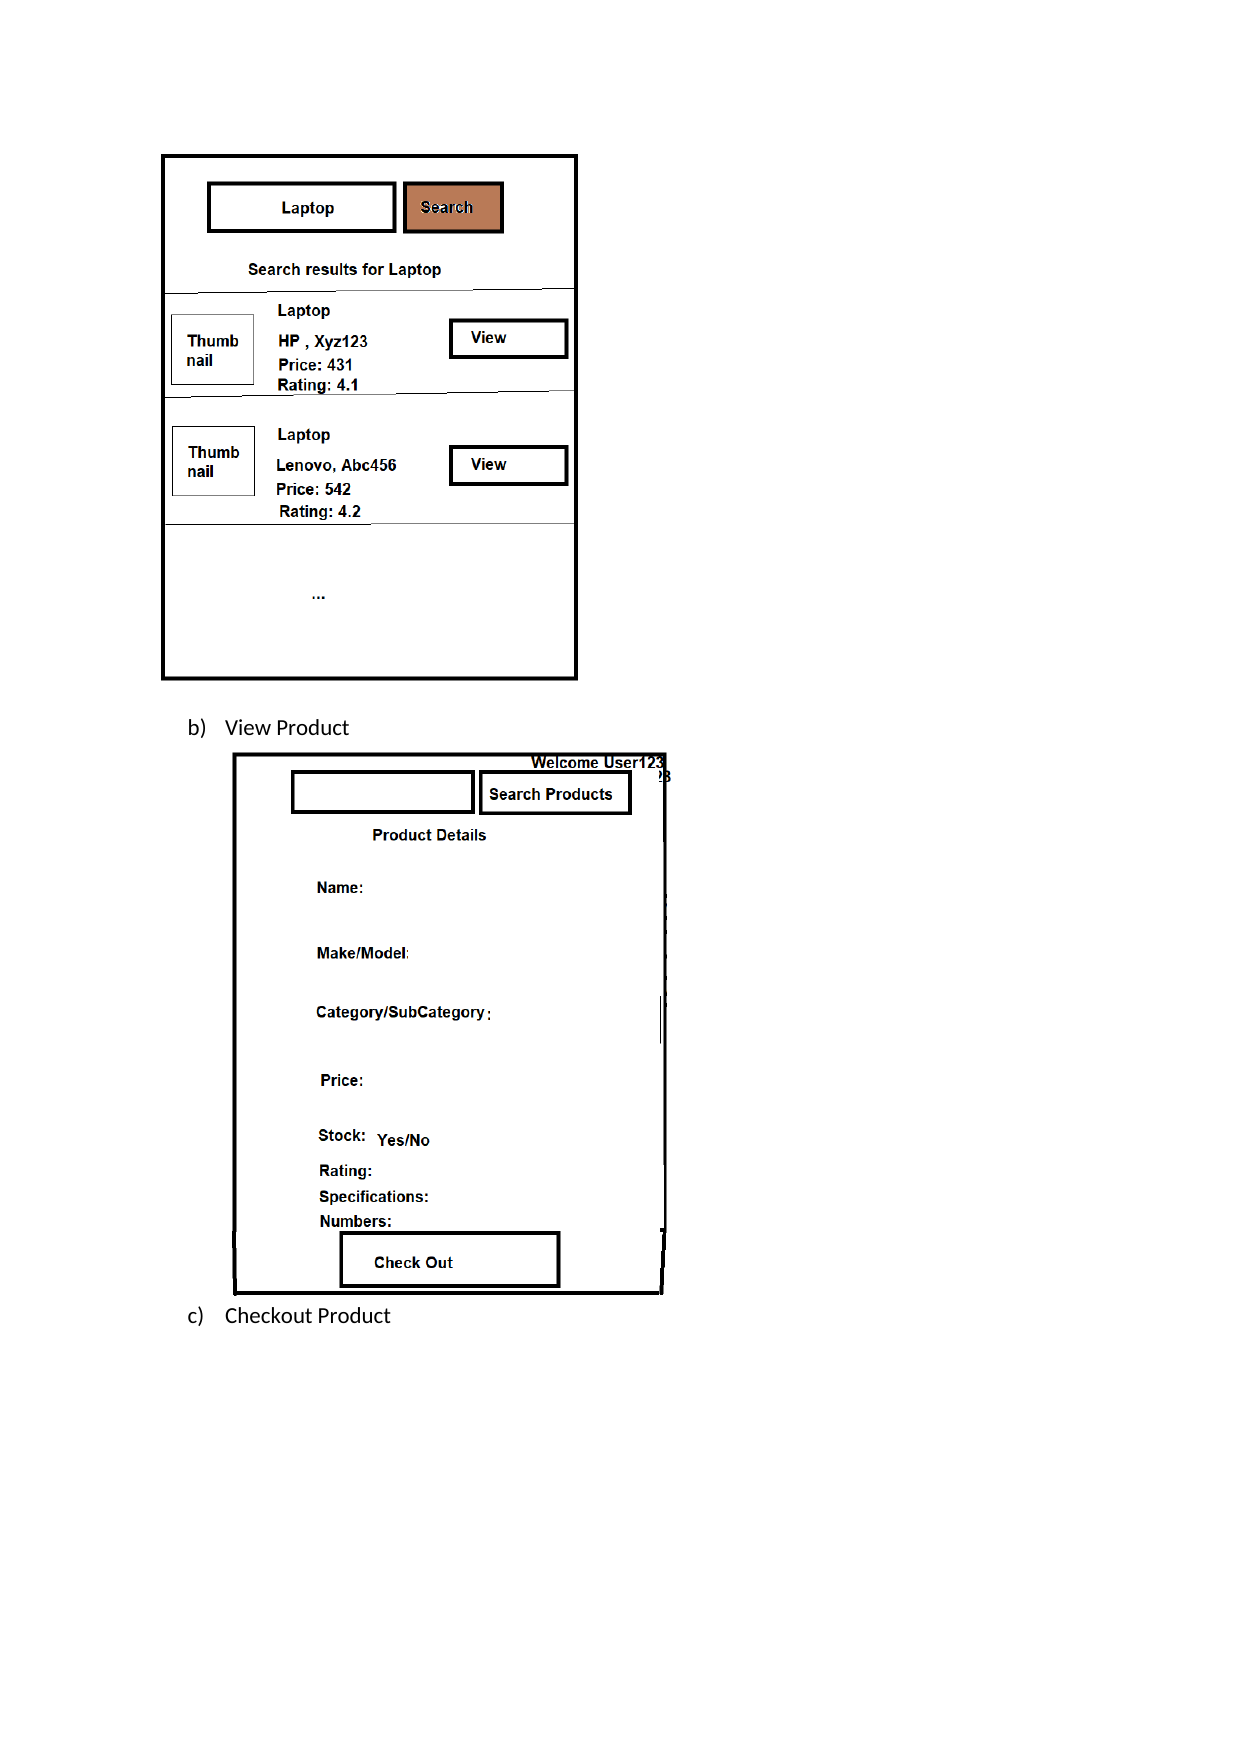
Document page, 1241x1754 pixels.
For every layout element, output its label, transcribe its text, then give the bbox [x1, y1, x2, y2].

list View Product [187, 713, 1090, 741]
picture [225, 745, 678, 1297]
picture [150, 150, 584, 689]
list Checkout Product [187, 1301, 1090, 1329]
